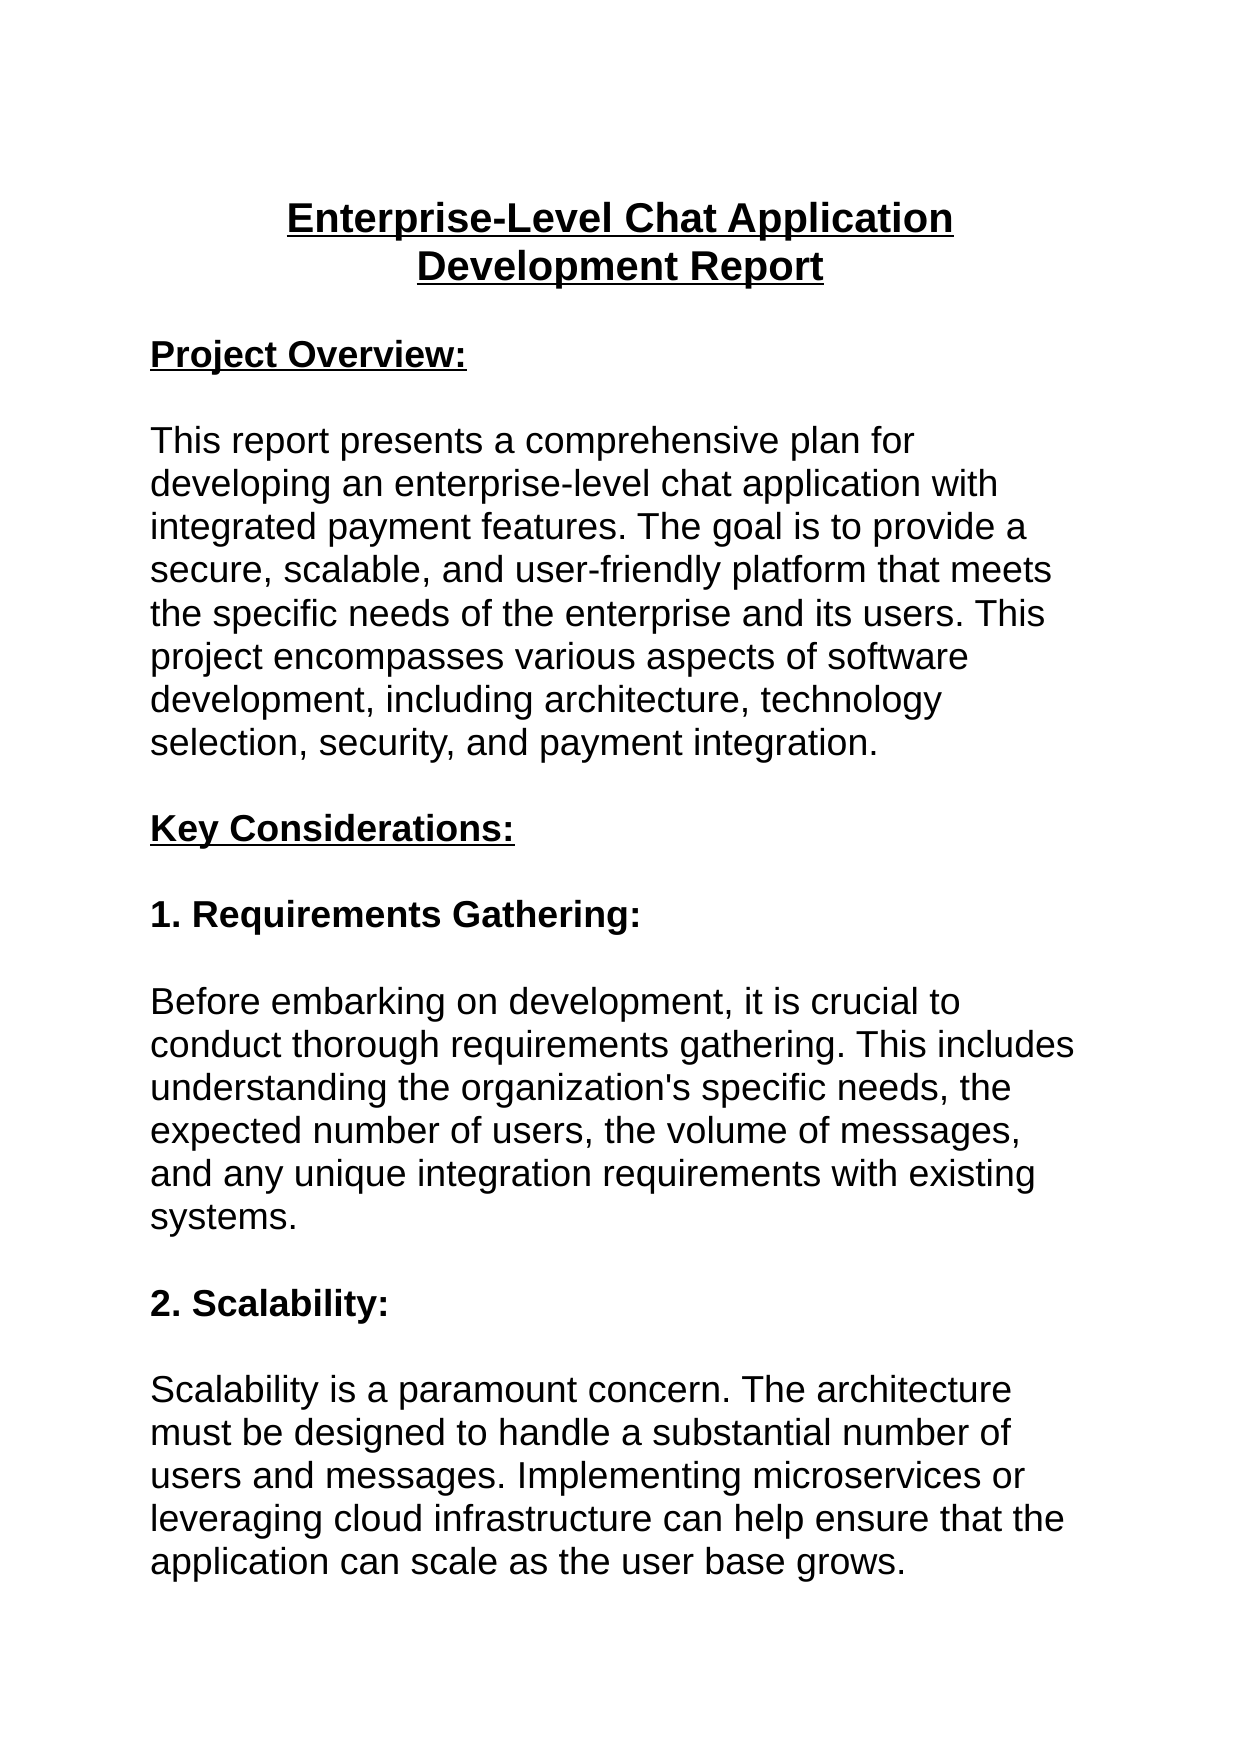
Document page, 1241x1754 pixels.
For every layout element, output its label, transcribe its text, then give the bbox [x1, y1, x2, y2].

text 2. Scalability: [150, 1281, 1090, 1324]
text Enterprise-Level Chat Application Development Report [150, 193, 1090, 289]
text 1. Requirements Gathering: [150, 893, 1090, 936]
text Key Considerations: [150, 806, 1090, 849]
text Project Overview: [150, 332, 1090, 375]
text This report presents a comprehensive plan for developing an enterprise-level chat application with integrated payment features. The goal is to provide a secure, scalable, and user-friendly platform that meets the specific needs of the enterprise and its users. This project encompasses various aspects of software development, including architecture, technology selection, security, and payment integration. [150, 418, 1090, 763]
text Before embarking on development, it is crucial to conduct thorough requirements gathering. This includes understanding the organization's specific needs, the expected number of users, the volume of messages, and any unique integration requirements with existing systems. [150, 979, 1090, 1238]
text Scalability is a paramount concern. The architecture must be designed to handle a substantial number of users and messages. Implementing microservices or leveraging cloud infrastructure can help ensure that the application can scale as the user base grows. [150, 1367, 1090, 1583]
